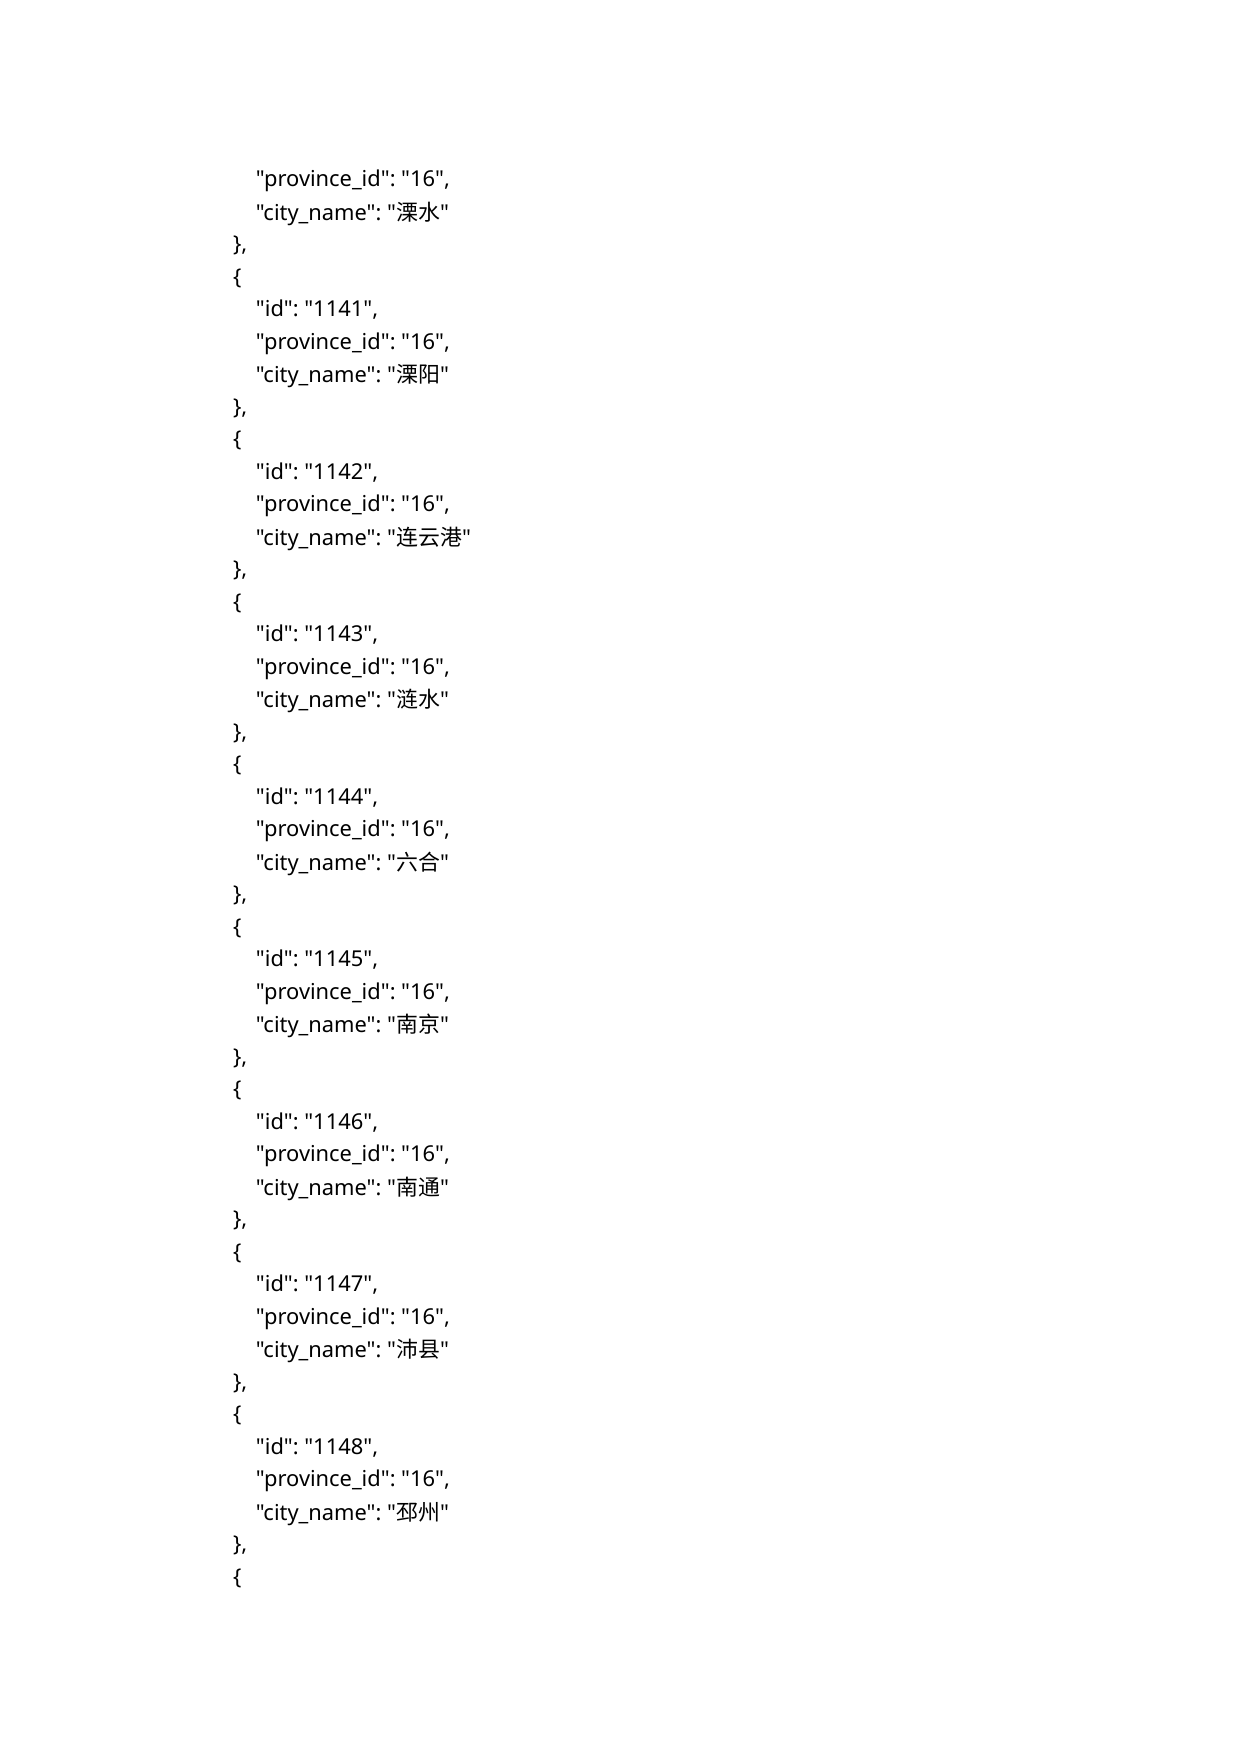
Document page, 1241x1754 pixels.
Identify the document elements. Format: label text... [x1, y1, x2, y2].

text "id": "1146", [187, 1104, 1053, 1137]
text { [187, 747, 1053, 779]
text }, [187, 227, 1053, 259]
text "id": "1145", [187, 942, 1053, 974]
text "city_name": "涟水" [187, 682, 1053, 714]
text { [187, 1234, 1053, 1267]
text "id": "1144", [187, 779, 1053, 812]
text "province_id": "16", [187, 974, 1053, 1007]
text { [187, 259, 1053, 292]
text }, [187, 389, 1053, 422]
text "city_name": "溧水" [187, 194, 1053, 227]
text "id": "1141", [187, 292, 1053, 324]
text "province_id": "16", [187, 1137, 1053, 1169]
text "city_name": "连云港" [187, 519, 1053, 552]
text "city_name": "沛县" [187, 1332, 1053, 1364]
text "id": "1142", [187, 454, 1053, 487]
text { [187, 909, 1053, 942]
text }, [187, 877, 1053, 909]
text "province_id": "16", [187, 812, 1053, 844]
text { [187, 1559, 1053, 1592]
text "city_name": "六合" [187, 844, 1053, 877]
text "id": "1148", [187, 1429, 1053, 1462]
text "city_name": "邳州" [187, 1494, 1053, 1527]
text "id": "1147", [187, 1267, 1053, 1299]
text }, [187, 1039, 1053, 1072]
text }, [187, 1527, 1053, 1559]
text "province_id": "16", [187, 1462, 1053, 1494]
text }, [187, 714, 1053, 747]
text }, [187, 552, 1053, 584]
text "province_id": "16", [187, 649, 1053, 682]
text { [187, 584, 1053, 617]
text { [187, 422, 1053, 454]
text }, [187, 1364, 1053, 1397]
text "city_name": "南通" [187, 1169, 1053, 1202]
text "province_id": "16", [187, 162, 1053, 194]
text "province_id": "16", [187, 324, 1053, 357]
text { [187, 1397, 1053, 1429]
text { [187, 1072, 1053, 1104]
text "province_id": "16", [187, 1299, 1053, 1332]
text "city_name": "南京" [187, 1007, 1053, 1039]
text "province_id": "16", [187, 487, 1053, 519]
text }, [187, 1202, 1053, 1234]
text "city_name": "溧阳" [187, 357, 1053, 389]
text "id": "1143", [187, 617, 1053, 649]
